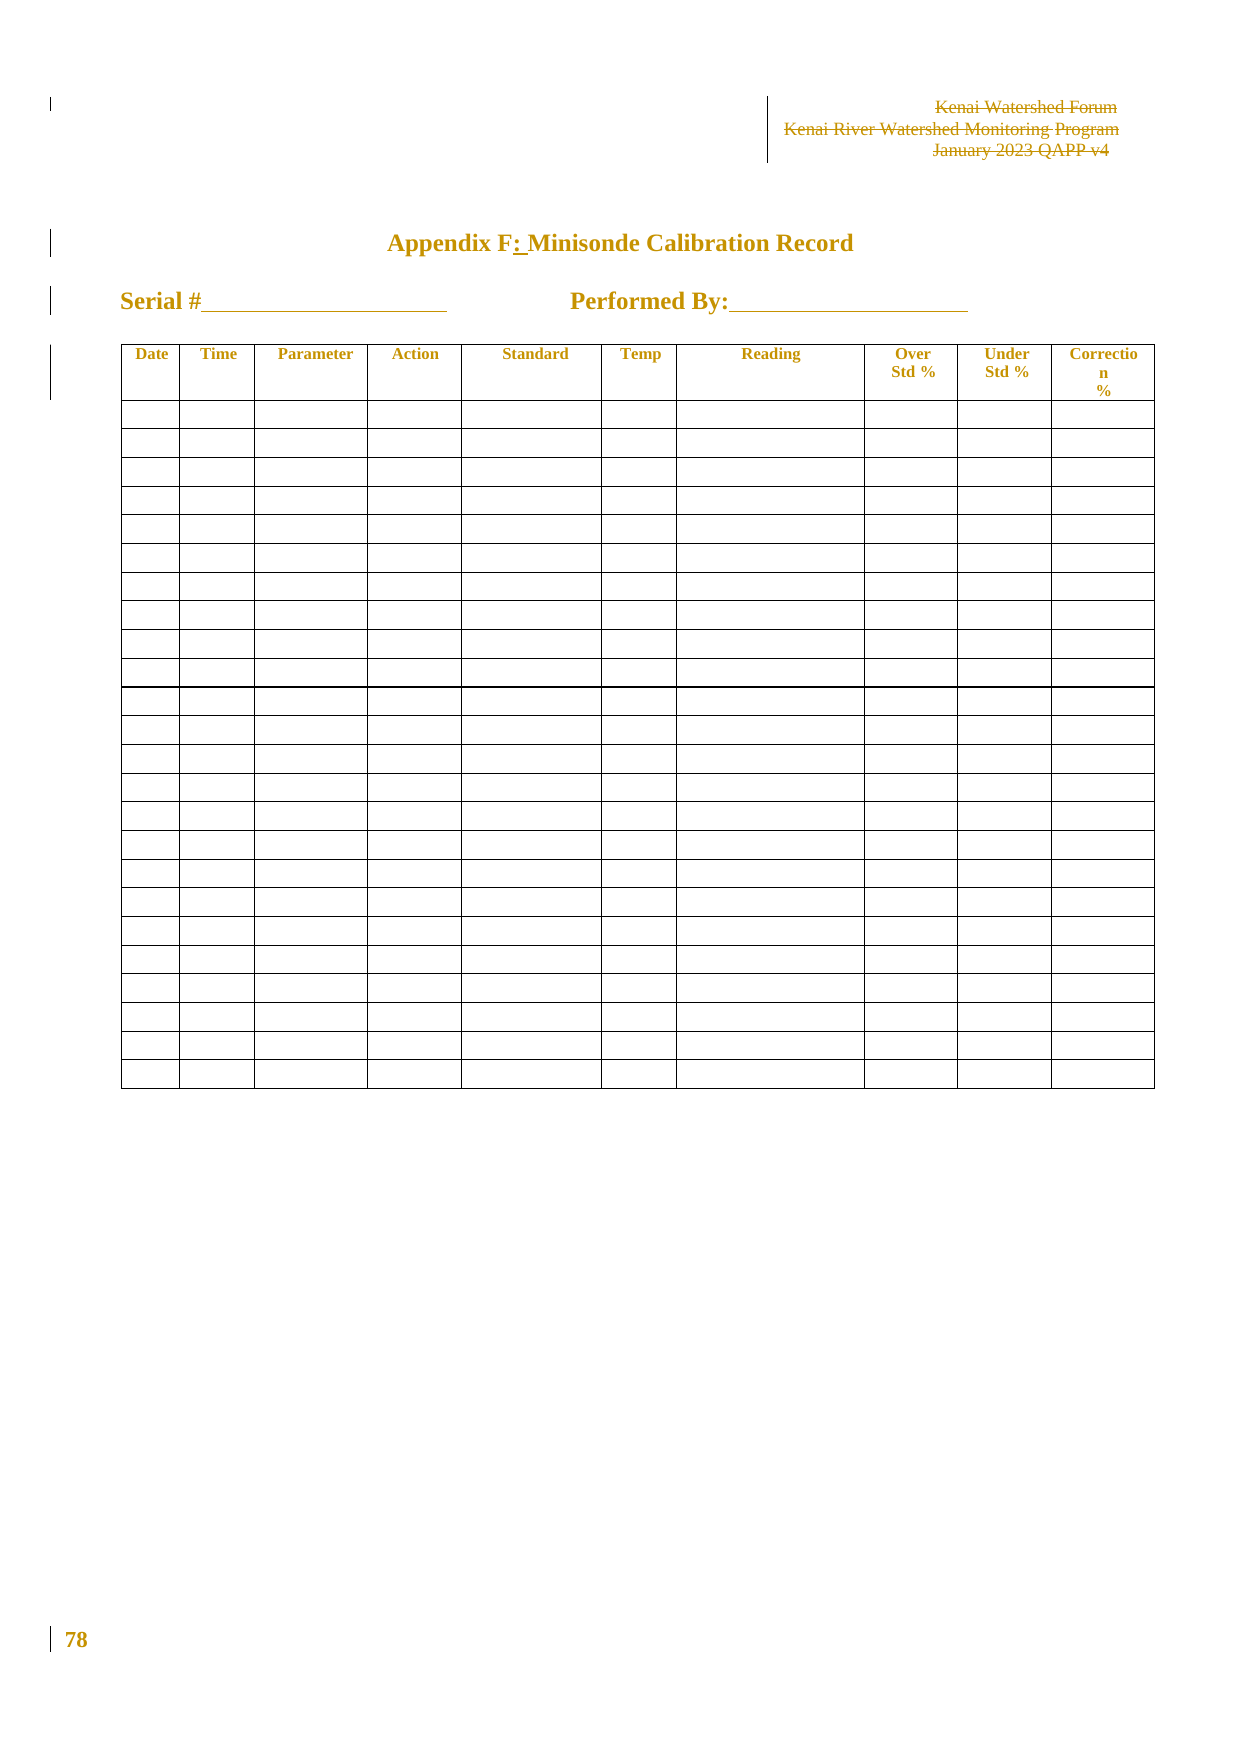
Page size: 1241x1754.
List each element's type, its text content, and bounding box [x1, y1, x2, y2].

table_cell [462, 1032, 601, 1059]
table_cell [865, 688, 957, 715]
table_cell [122, 630, 179, 658]
table_cell [865, 774, 957, 801]
table_cell [958, 688, 1051, 715]
table_cell [602, 1060, 676, 1088]
table_cell [602, 401, 676, 428]
table_cell [865, 429, 957, 457]
table_cell [1052, 630, 1154, 658]
table_cell [462, 601, 601, 629]
table_cell [368, 1032, 461, 1059]
table_cell [1052, 1003, 1154, 1031]
table_cell [958, 860, 1051, 887]
table_cell [958, 487, 1051, 514]
table_cell [602, 429, 676, 457]
table_cell [865, 745, 957, 772]
table_cell [255, 544, 367, 572]
table_cell [368, 544, 461, 572]
table_cell [368, 458, 461, 486]
table_cell [255, 946, 367, 973]
table_cell [122, 487, 179, 514]
table_cell [180, 946, 254, 973]
table_cell [602, 860, 676, 887]
table_cell [462, 745, 601, 772]
table_cell [1052, 601, 1154, 629]
table_cell [677, 487, 864, 514]
table_cell [122, 888, 179, 916]
table_cell [368, 1060, 461, 1088]
table_cell [180, 1003, 254, 1031]
table_header Parameter [255, 345, 367, 399]
table_cell [602, 974, 676, 1002]
table_cell [462, 946, 601, 973]
table_cell [180, 716, 254, 744]
table_cell [180, 917, 254, 944]
table_cell [462, 917, 601, 944]
table_cell [958, 1032, 1051, 1059]
table_cell [122, 1060, 179, 1088]
table_cell [865, 630, 957, 658]
table_cell [368, 401, 461, 428]
table_cell [368, 716, 461, 744]
table_cell [865, 716, 957, 744]
table_cell [122, 1003, 179, 1031]
table_cell [368, 1003, 461, 1031]
table_cell [255, 458, 367, 486]
table_cell [677, 774, 864, 801]
table_cell [180, 774, 254, 801]
table_cell [462, 630, 601, 658]
table_cell [602, 888, 676, 916]
table_cell [677, 888, 864, 916]
table_cell [368, 917, 461, 944]
table_cell [122, 688, 179, 715]
table_cell [677, 831, 864, 858]
table_cell [368, 831, 461, 858]
table_cell [958, 458, 1051, 486]
table_cell [180, 1032, 254, 1059]
table_cell [677, 458, 864, 486]
table_cell [602, 659, 676, 686]
table_cell [368, 860, 461, 887]
table_cell [368, 601, 461, 629]
table_cell [180, 745, 254, 772]
table_cell [255, 688, 367, 715]
table_cell [677, 659, 864, 686]
table_cell [602, 601, 676, 629]
table_cell [255, 888, 367, 916]
table_cell [1052, 774, 1154, 801]
table_cell [255, 1060, 367, 1088]
table_cell [677, 917, 864, 944]
table_cell [677, 601, 864, 629]
table_cell [602, 946, 676, 973]
table_cell [1052, 974, 1154, 1002]
table_cell [180, 1060, 254, 1088]
table_cell [602, 688, 676, 715]
table_cell [180, 487, 254, 514]
table_cell [677, 946, 864, 973]
table_cell [255, 860, 367, 887]
table_cell [368, 573, 461, 600]
table_cell [462, 429, 601, 457]
table_cell [602, 831, 676, 858]
table_cell [462, 515, 601, 543]
table_cell [462, 688, 601, 715]
table_header Date [122, 345, 179, 399]
table_cell [122, 831, 179, 858]
table_cell [865, 974, 957, 1002]
table_cell [865, 831, 957, 858]
table_cell [255, 1003, 367, 1031]
table_cell [255, 601, 367, 629]
table_cell [122, 544, 179, 572]
table_cell [255, 974, 367, 1002]
table_cell [122, 401, 179, 428]
table_cell [180, 401, 254, 428]
table_cell [180, 515, 254, 543]
table_cell [602, 515, 676, 543]
table_cell [677, 688, 864, 715]
table_cell [180, 659, 254, 686]
table_cell [255, 487, 367, 514]
table_cell [1052, 860, 1154, 887]
table_cell [368, 745, 461, 772]
table_cell [368, 802, 461, 830]
table_cell [180, 458, 254, 486]
table_header Under Std % [958, 345, 1051, 399]
table_cell [602, 573, 676, 600]
table_cell [368, 515, 461, 543]
table_cell [180, 573, 254, 600]
table_cell [865, 458, 957, 486]
table_cell [865, 888, 957, 916]
table_cell [122, 515, 179, 543]
table_cell [180, 601, 254, 629]
table_header Time [180, 345, 254, 399]
table_cell [865, 601, 957, 629]
table_cell [180, 860, 254, 887]
table_cell [255, 1032, 367, 1059]
table_cell [865, 946, 957, 973]
table_cell [180, 802, 254, 830]
table_cell [602, 802, 676, 830]
table_header Reading [677, 345, 864, 399]
table_cell [462, 401, 601, 428]
table_cell [462, 1003, 601, 1031]
table_cell [122, 917, 179, 944]
table_cell [958, 515, 1051, 543]
table_cell [255, 429, 367, 457]
table_cell [180, 974, 254, 1002]
table_cell [462, 860, 601, 887]
table_cell [1052, 401, 1154, 428]
table_cell [958, 974, 1051, 1002]
table_cell [677, 573, 864, 600]
table_cell [368, 659, 461, 686]
table_cell [255, 630, 367, 658]
table_cell [958, 659, 1051, 686]
table_cell [1052, 745, 1154, 772]
table_cell [677, 974, 864, 1002]
table_cell [255, 774, 367, 801]
table_cell [958, 429, 1051, 457]
table_cell [255, 716, 367, 744]
table_cell [122, 573, 179, 600]
table_cell [368, 974, 461, 1002]
table_cell [958, 831, 1051, 858]
table_cell [865, 802, 957, 830]
table_cell [865, 1003, 957, 1031]
table_cell [122, 1032, 179, 1059]
table_cell [602, 716, 676, 744]
table_cell [122, 774, 179, 801]
table_cell [368, 774, 461, 801]
table_cell [122, 802, 179, 830]
table_cell [255, 802, 367, 830]
table_cell [958, 716, 1051, 744]
table_cell [122, 716, 179, 744]
table_cell [958, 802, 1051, 830]
table_cell [958, 745, 1051, 772]
table_cell [368, 487, 461, 514]
table_cell [1052, 544, 1154, 572]
table_cell [255, 401, 367, 428]
table_cell [958, 630, 1051, 658]
table_cell [122, 601, 179, 629]
table_cell [865, 659, 957, 686]
table_cell [958, 573, 1051, 600]
table_cell [180, 688, 254, 715]
table_cell [958, 401, 1051, 428]
table_header Over Std % [865, 345, 957, 399]
table_cell [602, 1003, 676, 1031]
table_cell [958, 774, 1051, 801]
table_cell [865, 1060, 957, 1088]
table_cell [122, 429, 179, 457]
table_cell [677, 429, 864, 457]
table_cell [255, 515, 367, 543]
table_cell [1052, 487, 1154, 514]
table_cell [122, 946, 179, 973]
table_cell [122, 974, 179, 1002]
table_cell [958, 888, 1051, 916]
table_cell [602, 774, 676, 801]
table_cell [1052, 1032, 1154, 1059]
table_cell [180, 831, 254, 858]
table_cell [958, 601, 1051, 629]
table_cell [1052, 515, 1154, 543]
table_cell [958, 544, 1051, 572]
table_cell [865, 860, 957, 887]
table_cell [677, 860, 864, 887]
table_cell [1052, 458, 1154, 486]
table_cell [180, 630, 254, 658]
table_cell [122, 860, 179, 887]
table_cell [1052, 573, 1154, 600]
table_cell [958, 1060, 1051, 1088]
table_header Correction % [1052, 345, 1154, 399]
table_cell [122, 458, 179, 486]
table_cell [368, 429, 461, 457]
table_cell [865, 544, 957, 572]
table_cell [602, 917, 676, 944]
table_cell [1052, 917, 1154, 944]
table_cell [122, 659, 179, 686]
text Appendix FMinisonde Calibration Record [64, 228, 1176, 257]
table_cell [462, 888, 601, 916]
table_cell [865, 573, 957, 600]
table_cell [865, 401, 957, 428]
table_cell [1052, 802, 1154, 830]
table_cell [255, 745, 367, 772]
table_cell [1052, 946, 1154, 973]
table_cell [677, 544, 864, 572]
table_cell [255, 573, 367, 600]
table_cell [462, 544, 601, 572]
table_cell [368, 630, 461, 658]
table_cell [255, 659, 367, 686]
table_cell [958, 917, 1051, 944]
table_cell [462, 774, 601, 801]
table_cell [602, 745, 676, 772]
table_cell [677, 630, 864, 658]
table_cell [180, 429, 254, 457]
table_cell [677, 802, 864, 830]
table_cell [180, 544, 254, 572]
table_cell [122, 745, 179, 772]
table_cell [1052, 688, 1154, 715]
table_cell [677, 745, 864, 772]
table_cell [462, 974, 601, 1002]
table_cell [462, 1060, 601, 1088]
table_cell [677, 1060, 864, 1088]
table_cell [602, 630, 676, 658]
table_cell [462, 487, 601, 514]
table_cell [462, 802, 601, 830]
table_cell [1052, 831, 1154, 858]
table_cell [462, 573, 601, 600]
table_cell [677, 1003, 864, 1031]
table_cell [462, 659, 601, 686]
table_header Action [368, 345, 461, 399]
table_cell [958, 1003, 1051, 1031]
table_cell [865, 917, 957, 944]
table_cell [255, 917, 367, 944]
table_cell [602, 544, 676, 572]
table_cell [368, 946, 461, 973]
table_cell [677, 401, 864, 428]
table_cell [602, 1032, 676, 1059]
table_header Standard [462, 345, 601, 399]
table_cell [865, 1032, 957, 1059]
table_cell [368, 888, 461, 916]
table_cell [602, 458, 676, 486]
table_cell [865, 515, 957, 543]
text Serial # Performed By: [120, 286, 1196, 314]
table_cell [462, 831, 601, 858]
table_cell [368, 688, 461, 715]
table_cell [180, 888, 254, 916]
table_cell [1052, 888, 1154, 916]
table_cell [677, 1032, 864, 1059]
table_cell [677, 716, 864, 744]
table_cell [677, 515, 864, 543]
table_cell [1052, 429, 1154, 457]
table_cell [958, 946, 1051, 973]
table_cell [1052, 716, 1154, 744]
table_cell [865, 487, 957, 514]
table_cell [255, 831, 367, 858]
table_cell [462, 458, 601, 486]
table_cell [462, 716, 601, 744]
table_header Temp [602, 345, 676, 399]
table_cell [1052, 1060, 1154, 1088]
table_cell [1052, 659, 1154, 686]
table_cell [602, 487, 676, 514]
